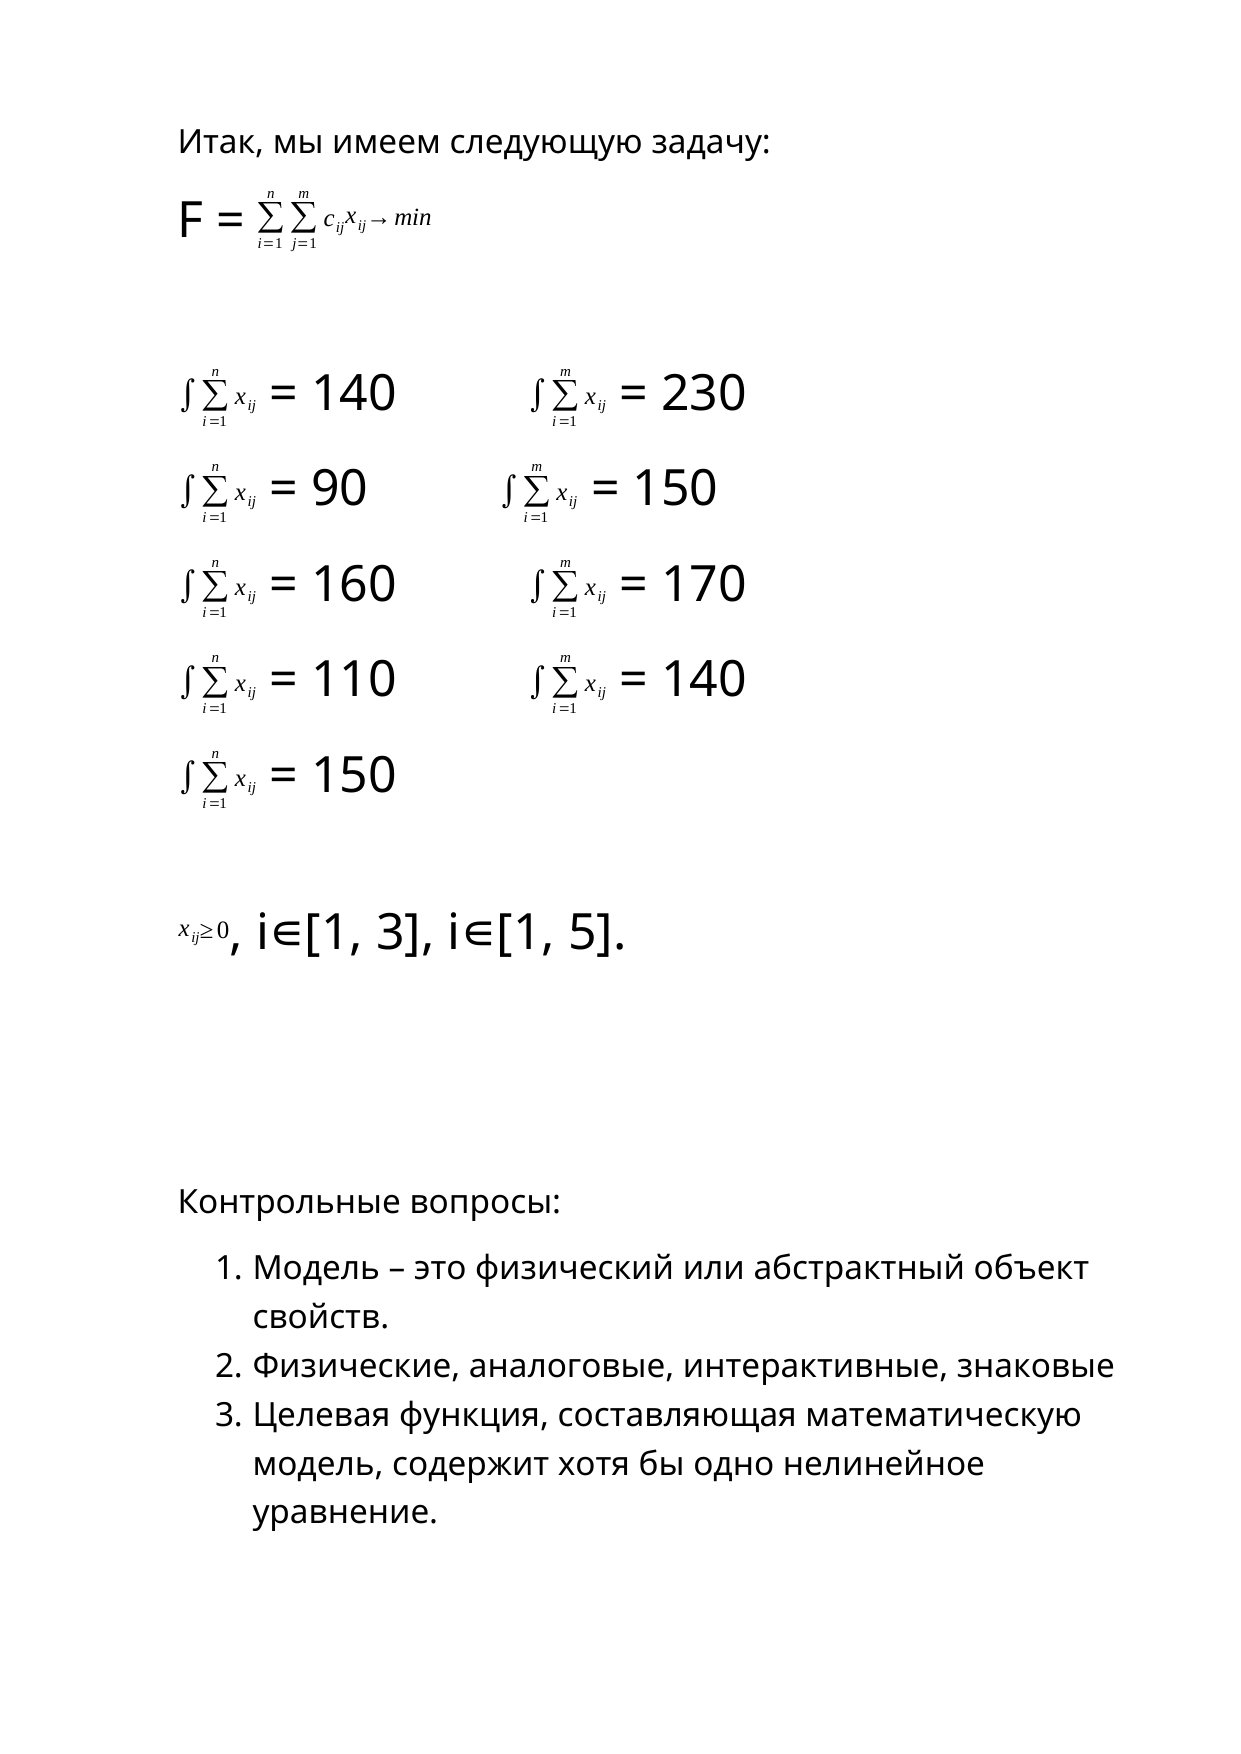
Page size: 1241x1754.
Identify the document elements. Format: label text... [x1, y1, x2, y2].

text = 140 = 230 [177, 356, 1152, 435]
text F = [177, 184, 1152, 252]
list Модель – это физический или абстрактный объект свойств. [215, 1243, 1152, 1338]
text Итак, мы имеем следующую задачу: [177, 118, 1152, 163]
text = 110 = 140 [177, 643, 1152, 722]
text , i∊[1, 3], i∊[1, 5]. [177, 896, 1152, 964]
list Физические, аналоговые, интерактивные, знаковые [215, 1341, 1152, 1387]
text = 90 = 150 [177, 452, 1152, 531]
list Целевая функция, составляющая математическую модель, содержит хотя бы одно нелинейное уравнение. [215, 1390, 1152, 1534]
text Контрольные вопросы: [177, 1178, 1152, 1223]
text = 150 [177, 738, 1152, 817]
text = 160 = 170 [177, 547, 1152, 626]
